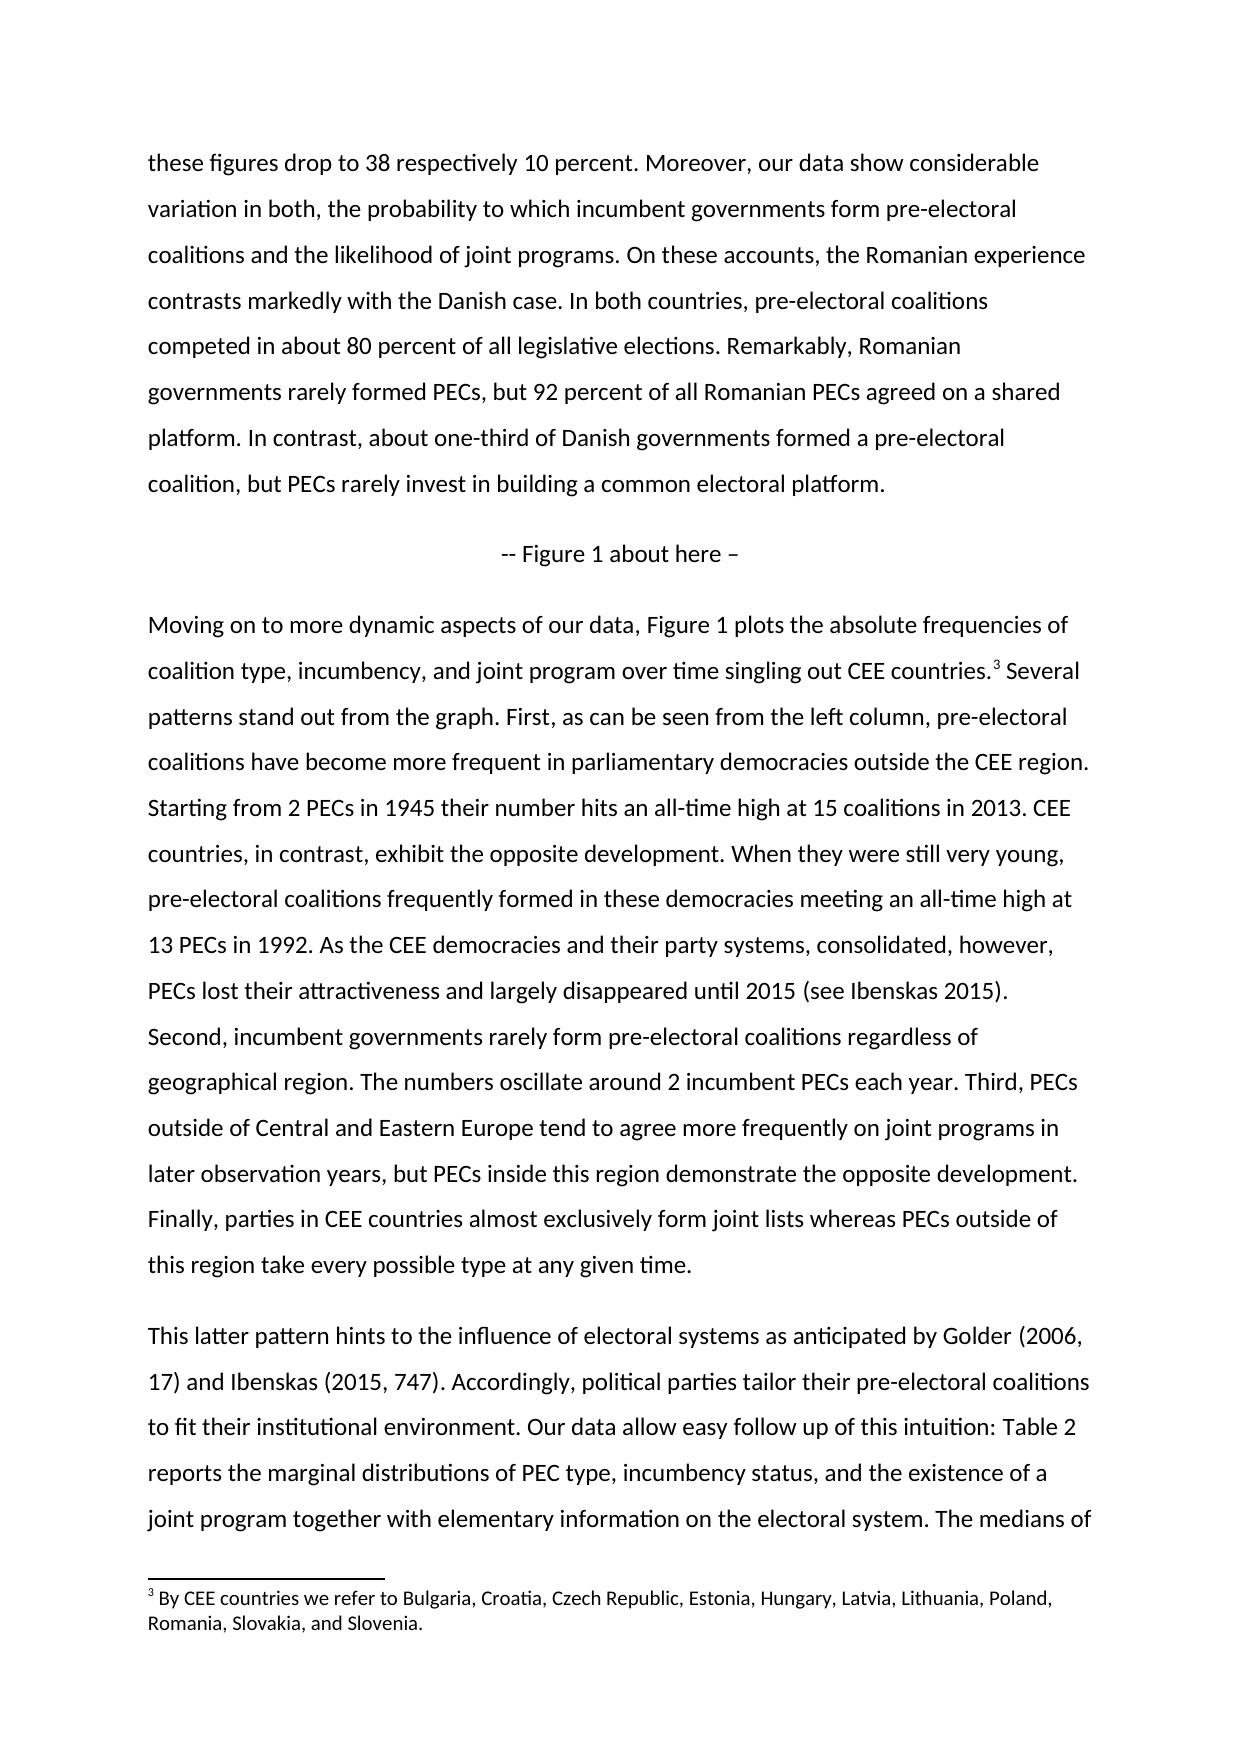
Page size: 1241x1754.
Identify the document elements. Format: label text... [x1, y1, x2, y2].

text -- Figure 1 about here – [148, 538, 1093, 569]
text Moving on to more dynamic aspects of our data, Figure 1 plots the absolute frequencies of coalition type, incumbency, and joint program over time singling out CEE countries. Several patterns stand out from the graph. First, as can be seen from the left column, pre-electoral coalitions have become more frequent in parliamentary democracies outside the CEE region. Starting from 2 PECs in 1945 their number hits an all-time high at 15 coalitions in 2013. CEE countries, in contrast, exhibit the opposite development. When they were still very young, pre-electoral coalitions frequently formed in these democracies meeting an all-time high at 13 PECs in 1992. As the CEE democracies and their party systems, consolidated, however, PECs lost their attractiveness and largely disappeared until 2015 (see Ibenskas 2015). Second, incumbent governments rarely form pre-electoral coalitions regardless of geographical region. The numbers oscillate around 2 incumbent PECs each year. Third, PECs outside of Central and Eastern Europe tend to agree more frequently on joint programs in later observation years, but PECs inside this region demonstrate the opposite development. Finally, parties in CEE countries almost exclusively form joint lists whereas PECs outside of this region take every possible type at any given time. [148, 609, 1093, 1280]
